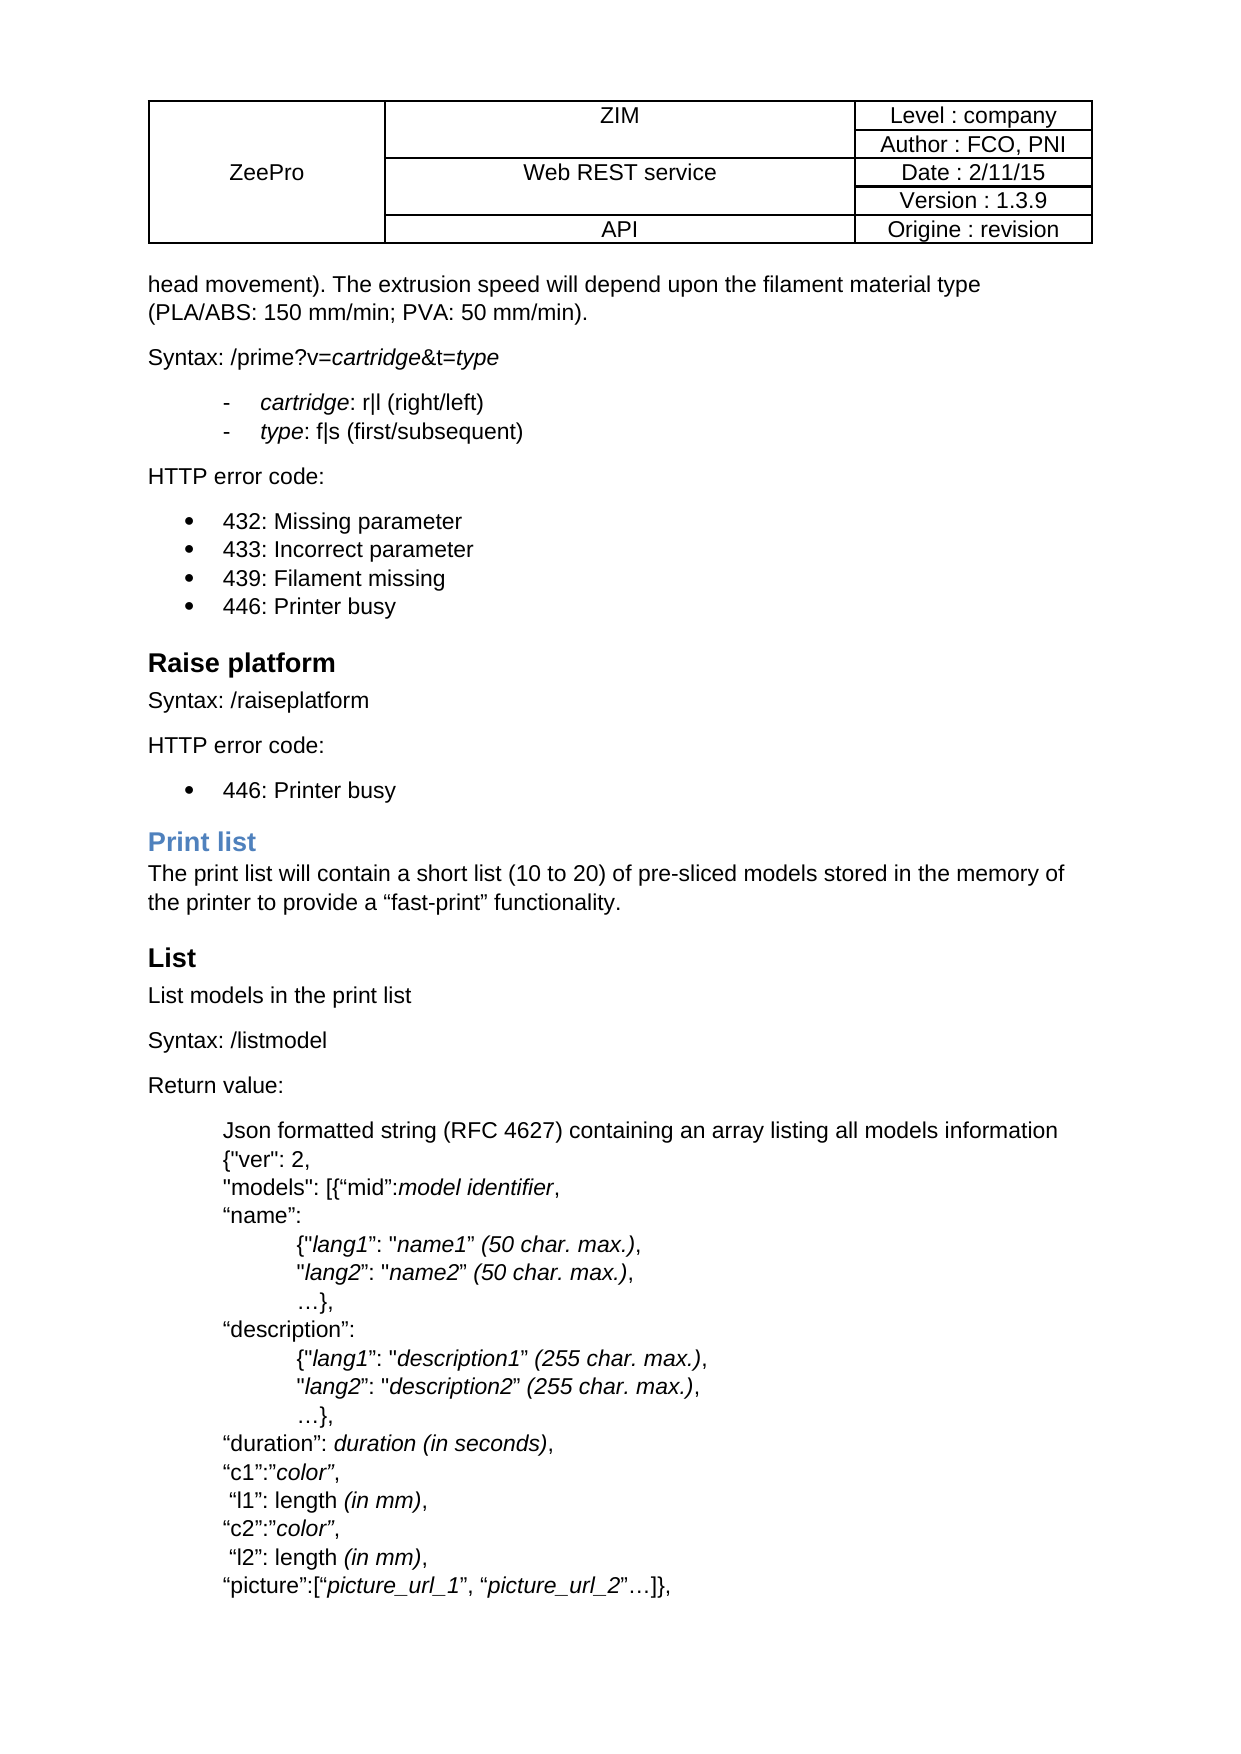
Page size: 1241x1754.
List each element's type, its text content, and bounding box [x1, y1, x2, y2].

list “l1”: length (in mm), [223, 1487, 1093, 1513]
list “l2”: length (in mm), [223, 1544, 1093, 1570]
text The print list will contain a short list (10 to 20) of pre-sliced models stored in the memory of the printer to provide a “fast-print” functionality. [148, 860, 1093, 915]
text Return value: [148, 1072, 1093, 1098]
subtitle Raise platform [148, 647, 1093, 678]
text Syntax: /raiseplatform [148, 687, 1093, 713]
list "lang2”: "name2” (50 char. max.), [223, 1259, 1093, 1286]
list "models": [{“mid”:model identifier, [223, 1174, 1093, 1200]
list …}, [223, 1288, 1093, 1314]
list {"lang1”: "name1” (50 char. max.), [223, 1231, 1093, 1257]
list cartridge: r|l (right/left) [223, 389, 1093, 416]
list type: f|s (first/subsequent) [223, 418, 1093, 444]
subtitle List [148, 942, 1093, 973]
list “c1”:”color”, [223, 1458, 1093, 1485]
list “picture”:[“picture_url_1”, “picture_url_2”…]}, [223, 1572, 1093, 1598]
list “duration”: duration (in seconds), [223, 1430, 1093, 1456]
list "lang2”: "description2” (255 char. max.), [223, 1373, 1093, 1399]
text Syntax: /listmodel [148, 1027, 1093, 1053]
list 446: Printer busy [185, 593, 1093, 620]
list 432: Missing parameter [185, 508, 1093, 534]
text HTTP error code: [148, 732, 1093, 758]
list {"ver": 2, [223, 1146, 1093, 1172]
list Json formatted string (RFC 4627) containing an array listing all models information [223, 1117, 1093, 1143]
list “c2”:”color”, [223, 1515, 1093, 1542]
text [148, 271, 1093, 326]
subtitle Print list [148, 826, 1093, 857]
text Syntax: /prime?v=cartridge&t=type [148, 344, 1093, 371]
list 439: Filament missing [185, 565, 1093, 591]
list {"lang1”: "description1” (255 char. max.), [223, 1345, 1093, 1371]
list “description”: [223, 1316, 1093, 1343]
text HTTP error code: [148, 463, 1093, 489]
list …}, [223, 1402, 1093, 1428]
text List models in the print list [148, 982, 1093, 1008]
list “name”: [223, 1202, 1093, 1229]
list 446: Printer busy [185, 777, 1093, 803]
list 433: Incorrect parameter [185, 536, 1093, 563]
